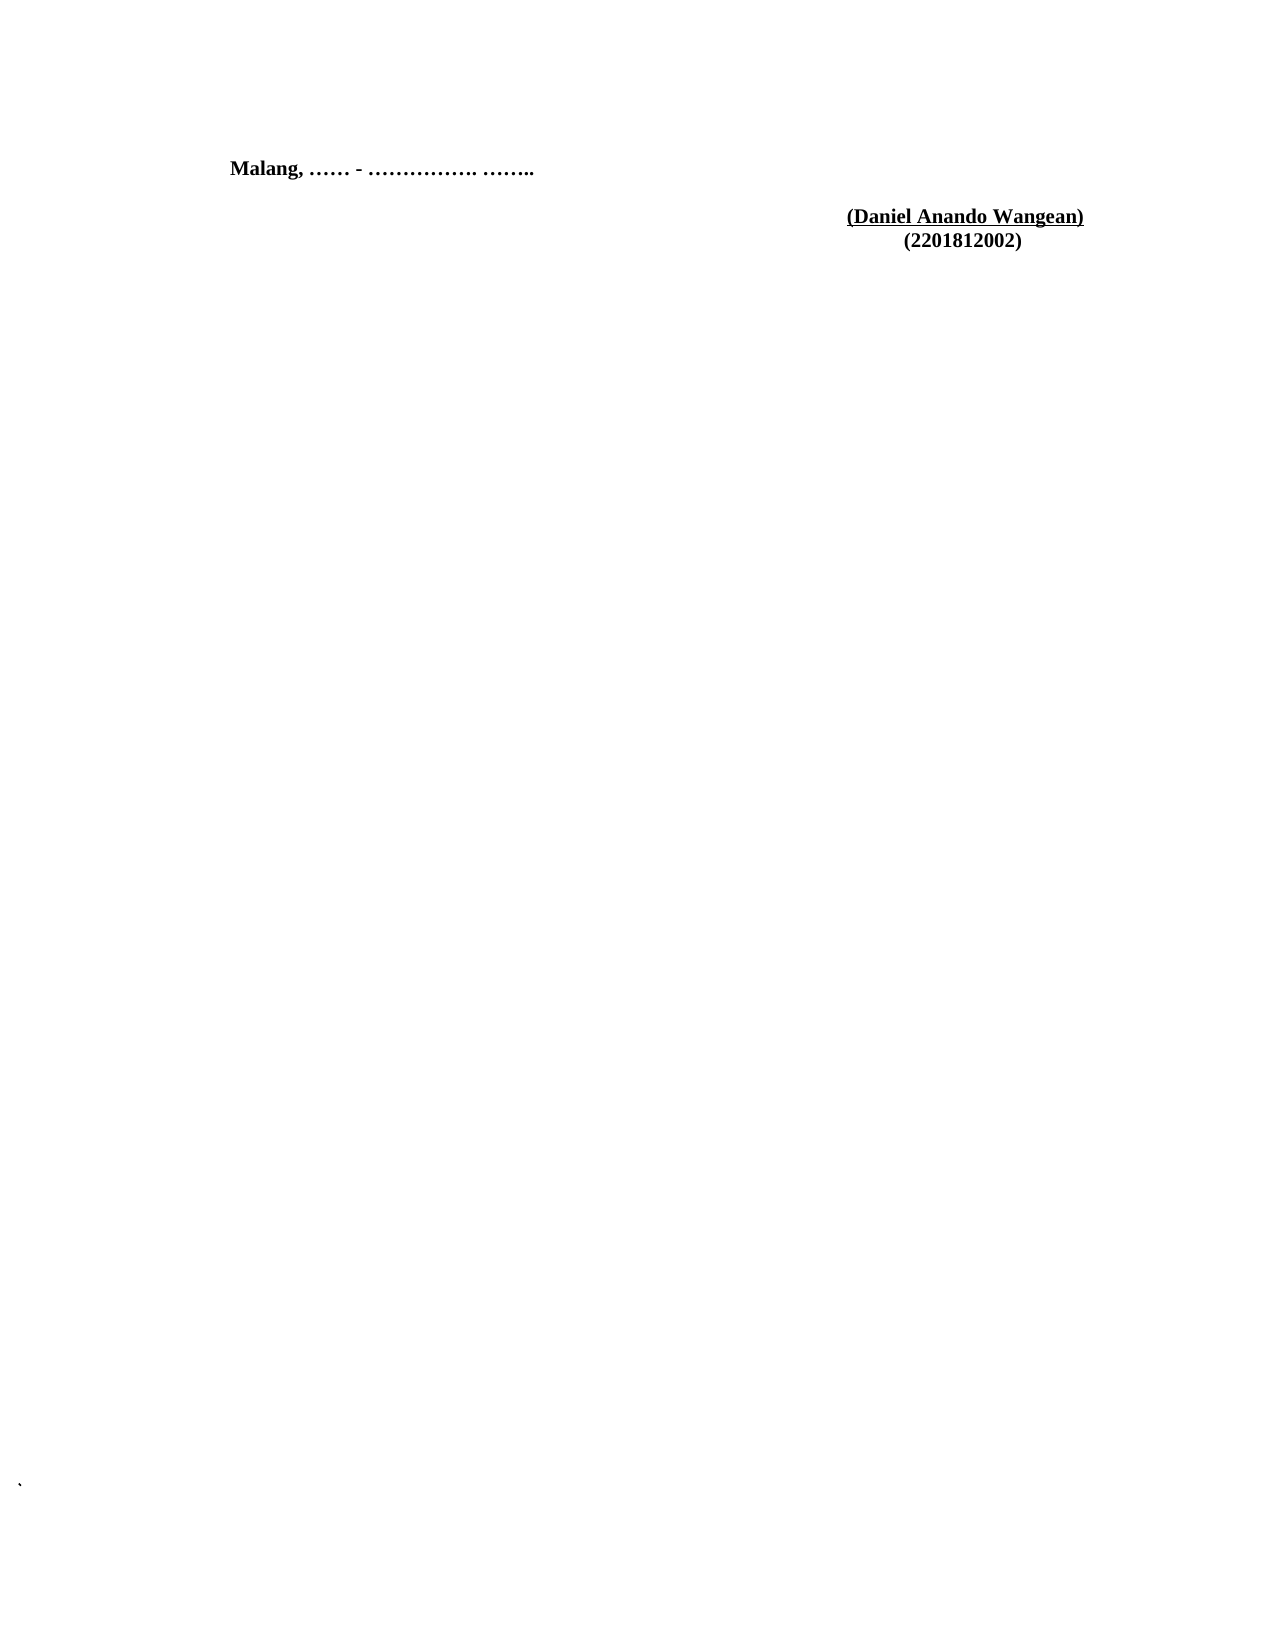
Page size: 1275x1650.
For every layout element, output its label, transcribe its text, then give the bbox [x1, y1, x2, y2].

text (Daniel Anando Wangean) [772, 204, 1184, 228]
text (2201812002) [874, 228, 1052, 252]
text Malang, …… - ……………. …….. [212, 156, 552, 180]
